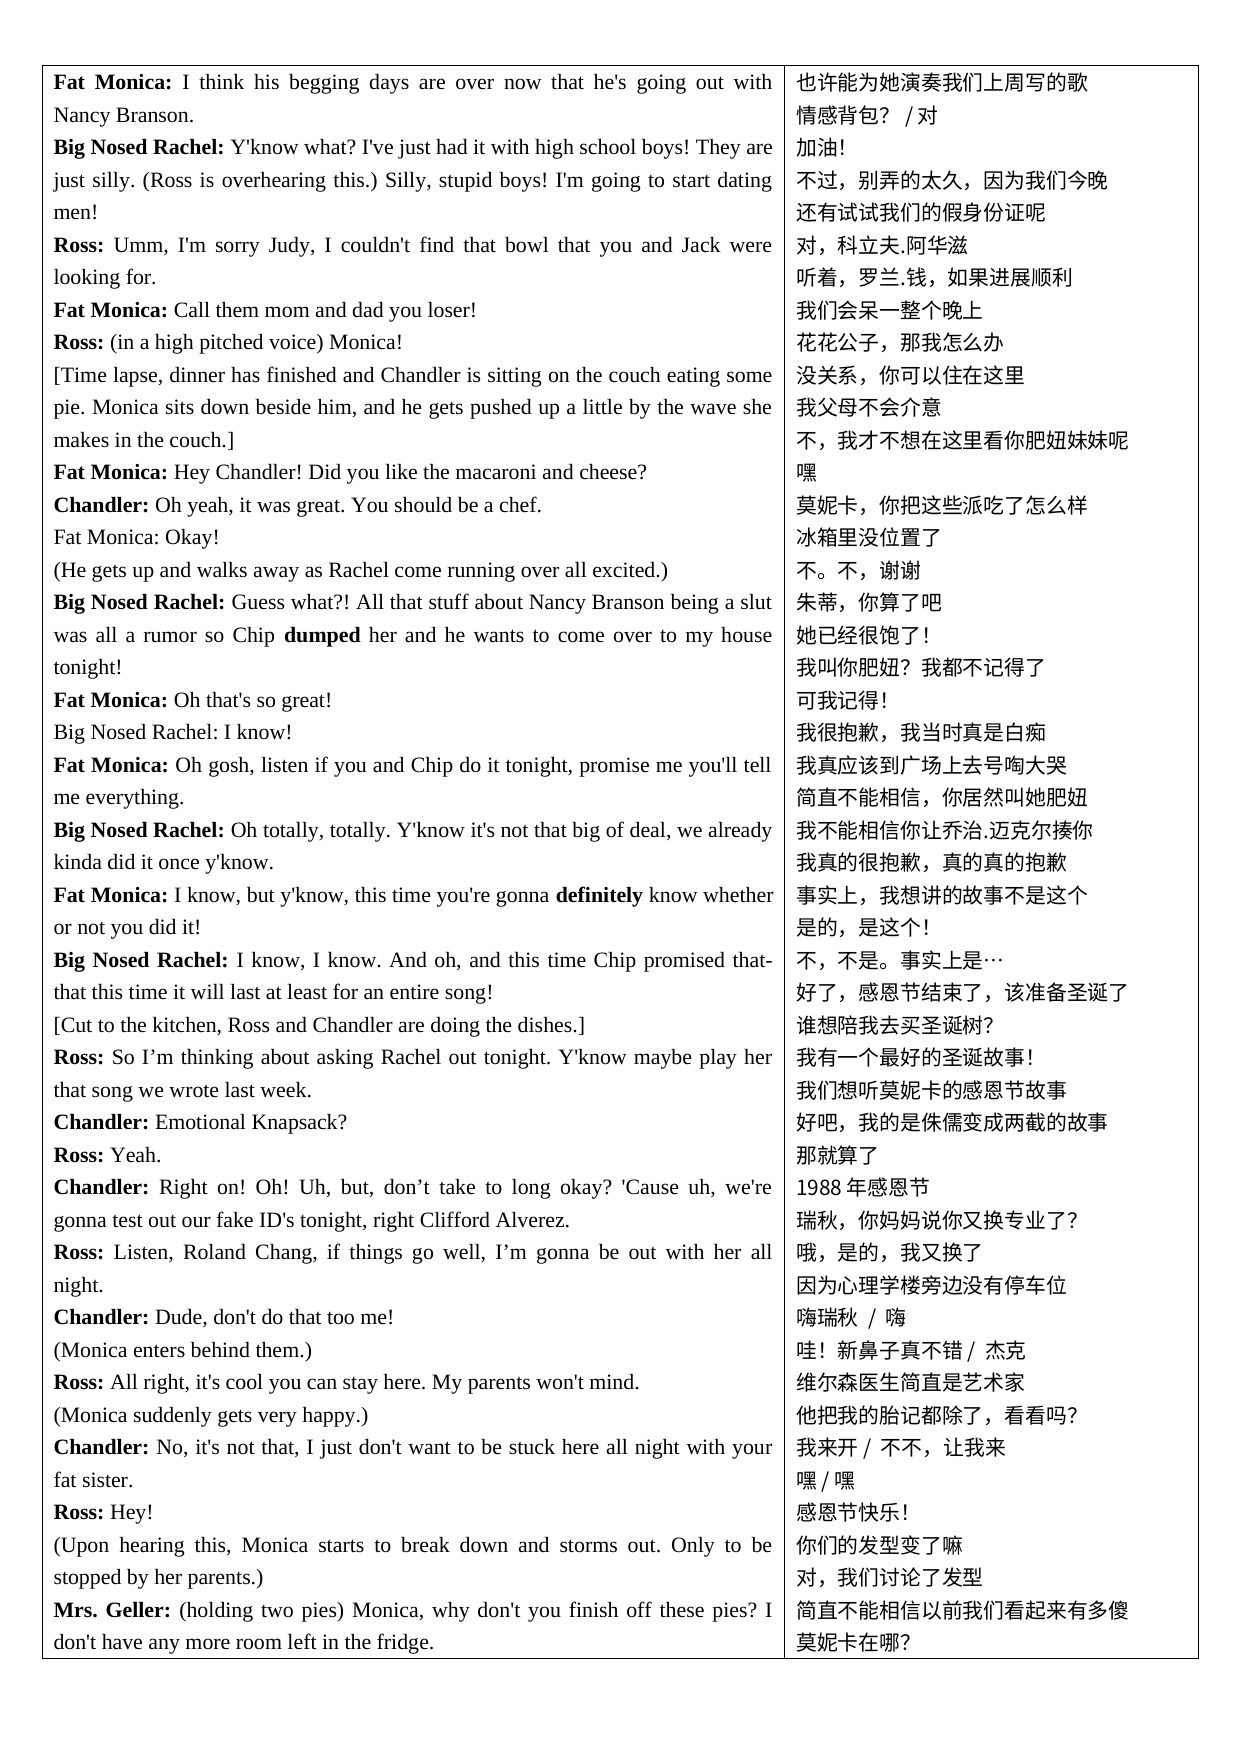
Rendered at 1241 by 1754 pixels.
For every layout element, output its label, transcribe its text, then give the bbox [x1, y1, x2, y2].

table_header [43, 66, 784, 1658]
